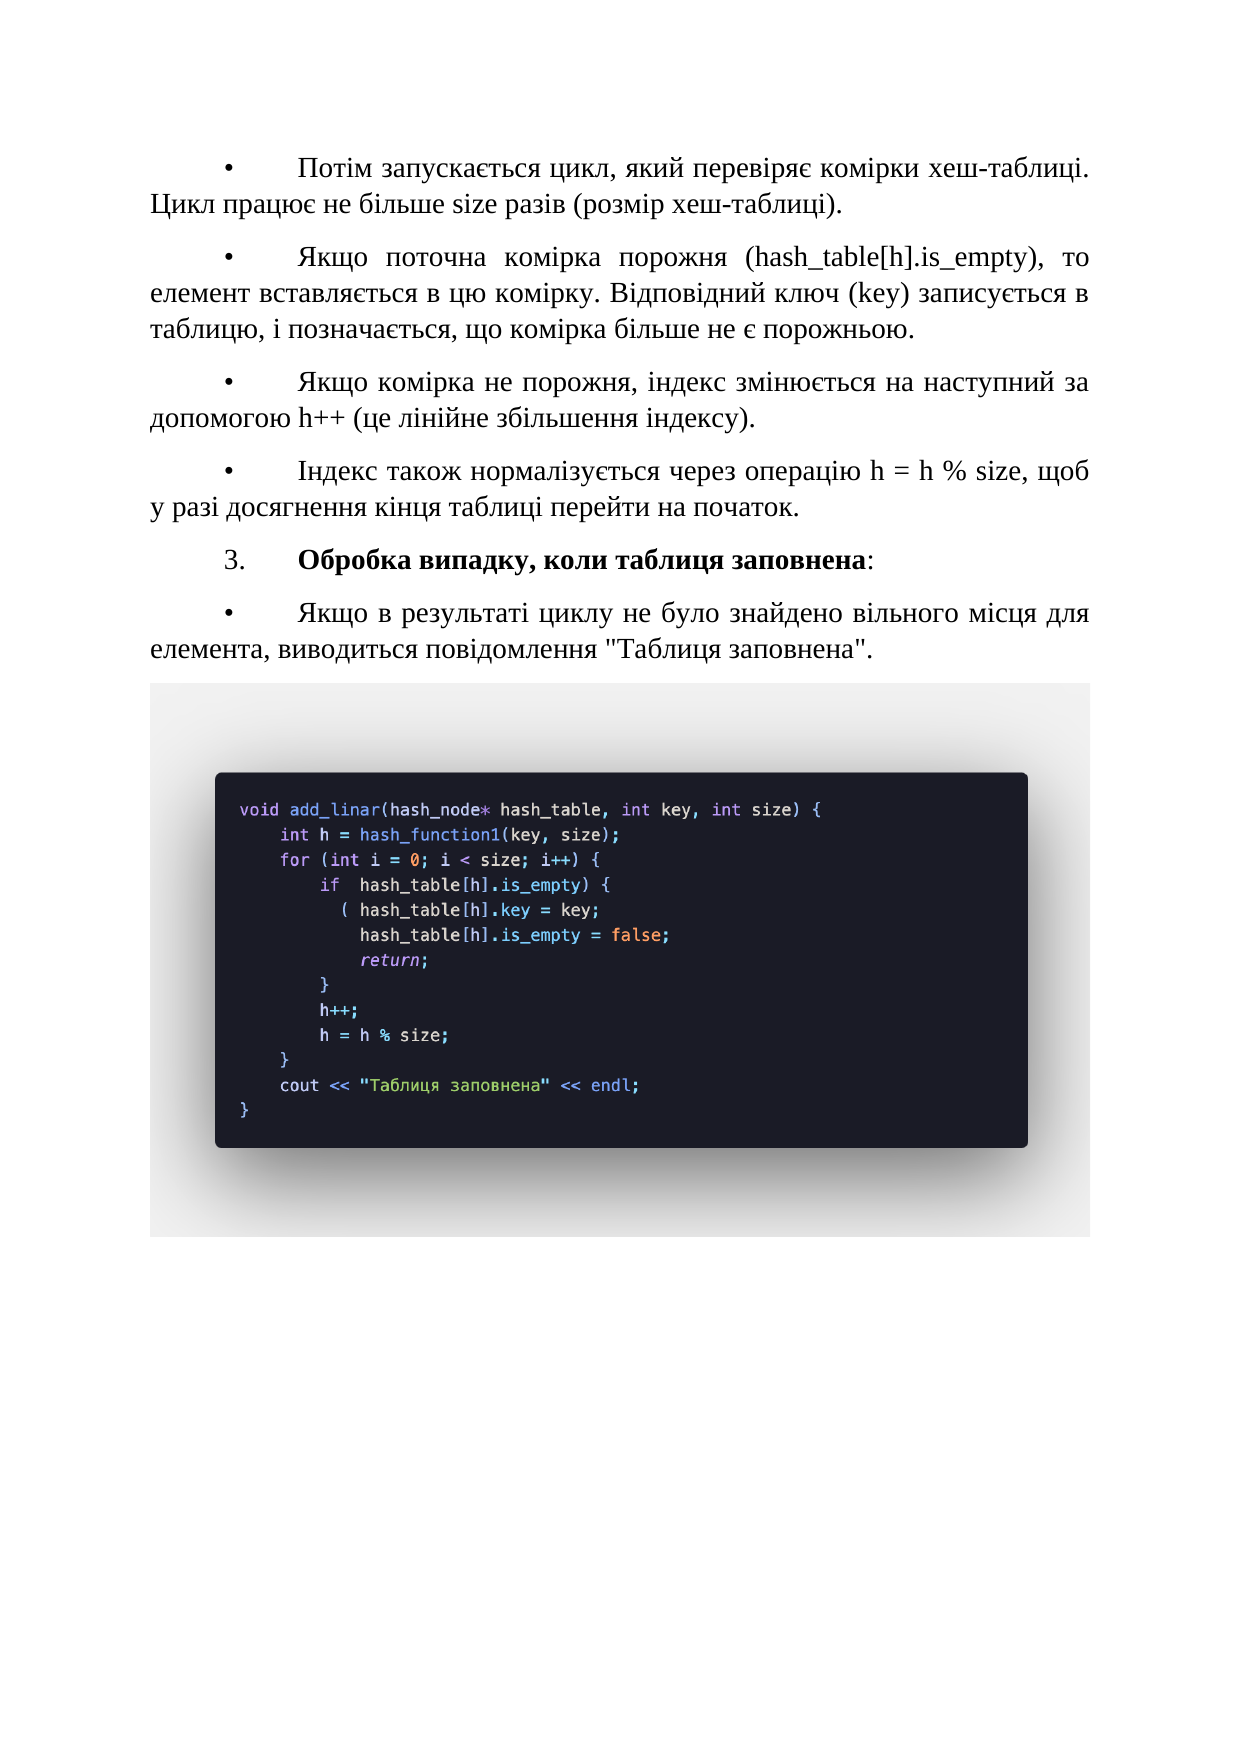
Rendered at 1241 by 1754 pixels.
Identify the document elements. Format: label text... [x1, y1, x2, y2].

text • Індекс також нормалізується через операцію h = h % size, щоб у разі досягнення кінця таблиці перейти на початок. [150, 453, 1090, 523]
text • Якщо в результаті циклу не було знайдено вільного місця для елемента, виводиться повідомлення "Таблиця заповнена". [150, 595, 1090, 664]
text • Якщо комірка не порожня, індекс змінюється на наступний за допомогою h++ (це лінійне збільшення індексу). [150, 364, 1090, 434]
text • Якщо поточна комірка порожня (hash_table[h].is_empty), то елемент вставляється в цю комірку. Відповідний ключ (key) записується в таблицю, і позначається, що комірка більше не є порожньою. [150, 239, 1090, 345]
text • Потім запускається цикл, який перевіряє комірки хеш-таблиці. Цикл працює не більше size разів (розмір хеш-таблиці). [150, 150, 1090, 220]
picture [150, 683, 1091, 1237]
text 3. Обробка випадку, коли таблиця заповнена: [150, 542, 1090, 576]
